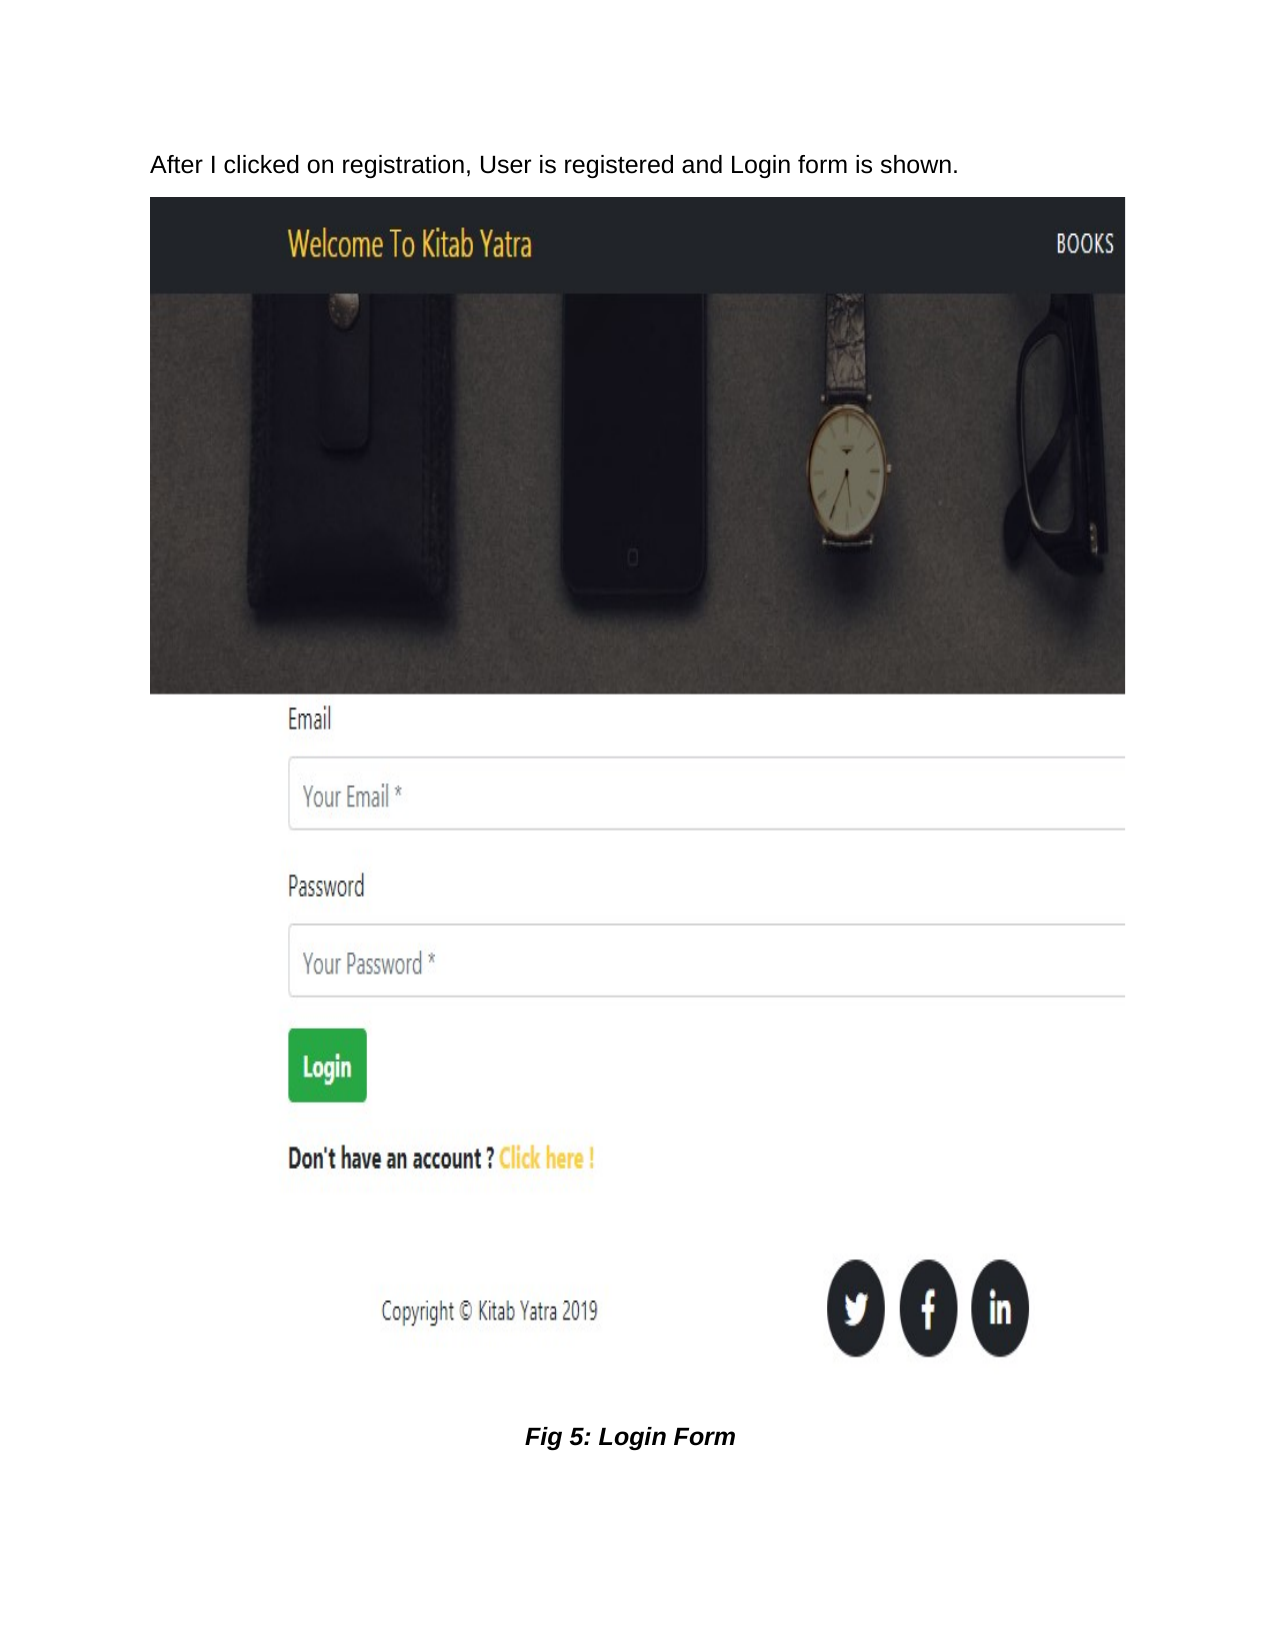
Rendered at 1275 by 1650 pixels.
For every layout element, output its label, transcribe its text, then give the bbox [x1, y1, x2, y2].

text Fig 5: Login Form [150, 1422, 1125, 1451]
text After I clicked on registration, User is registered and Login form is shown. [150, 150, 1125, 179]
picture [150, 197, 1125, 1404]
